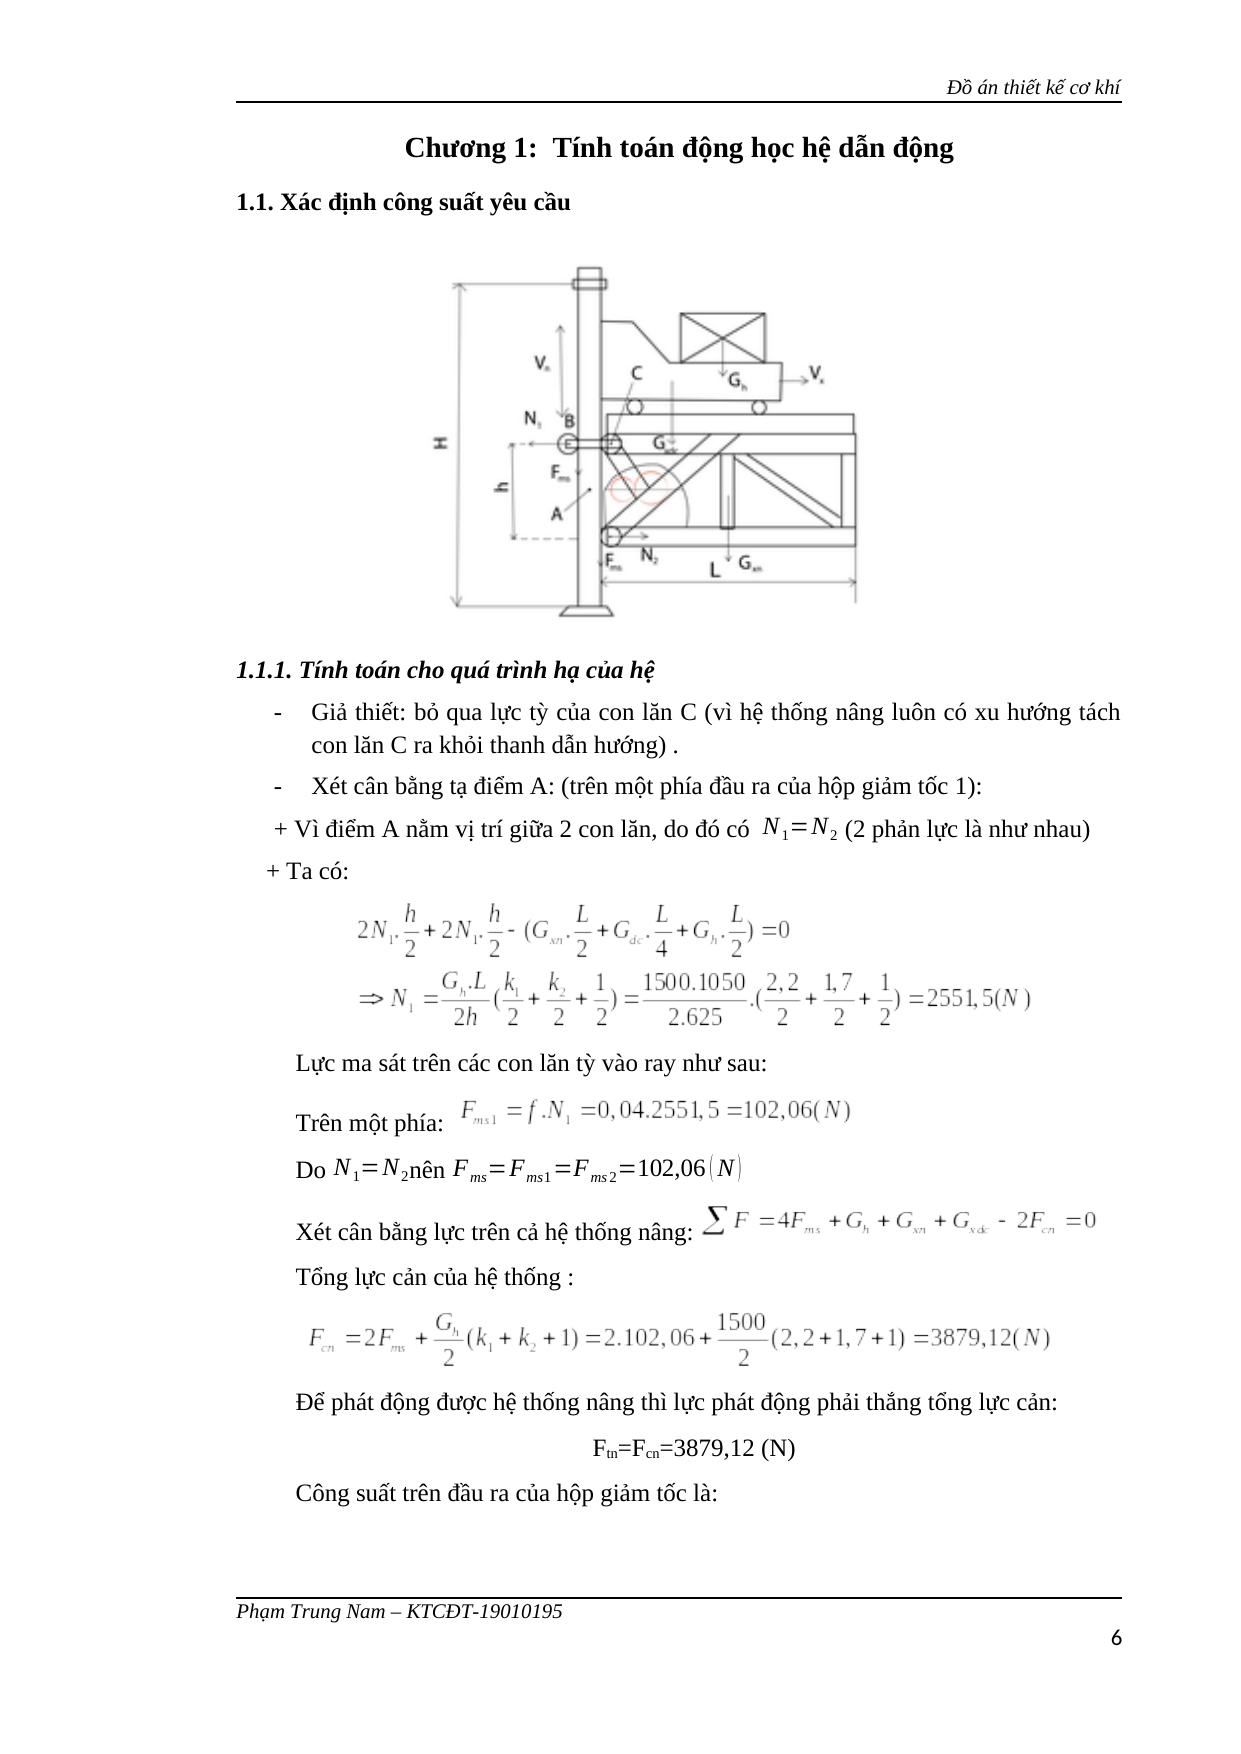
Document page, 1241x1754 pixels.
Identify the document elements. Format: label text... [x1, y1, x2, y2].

text 1.1.1. Tính toán cho quá trình hạ của hệ [236, 655, 1122, 684]
text Trên một phía: [236, 1093, 1122, 1136]
picture [405, 236, 954, 643]
list Giả thiết: bỏ qua lực tỳ của con lăn C (vì hệ thống nâng luôn có xu hướng tách con lăn C ra khỏi thanh dẫn hướng) . [274, 697, 1122, 758]
text + Ta có: [236, 856, 1122, 885]
text + Vì điểm A nằm vị trí giữa 2 con lăn, do đó có (2 phản lực là như nhau) [236, 812, 1122, 844]
text Lực ma sát trên các con lăn tỳ vào ray như sau: [236, 1048, 1122, 1077]
text Tính toán động học hệ dẫn động [236, 131, 1122, 164]
text Xác định công suất yêu cầu [236, 187, 1122, 215]
text Ftn=Fcn=3879,12 (N) [236, 1433, 1122, 1461]
list Xét cân bằng tạ điểm A: (trên một phía đầu ra của hộp giảm tốc 1): [274, 771, 1122, 800]
text Xét cân bằng lực trên cả hệ thống nâng: [236, 1203, 1122, 1246]
text Do nên [236, 1153, 1122, 1186]
text Tổng lực cản của hệ thống : [236, 1262, 1122, 1291]
text Công suất trên đầu ra của hộp giảm tốc là: [236, 1478, 1122, 1507]
text Để phát động được hệ thống nâng thì lực phát động phải thắng tổng lực cản: [236, 1387, 1122, 1416]
